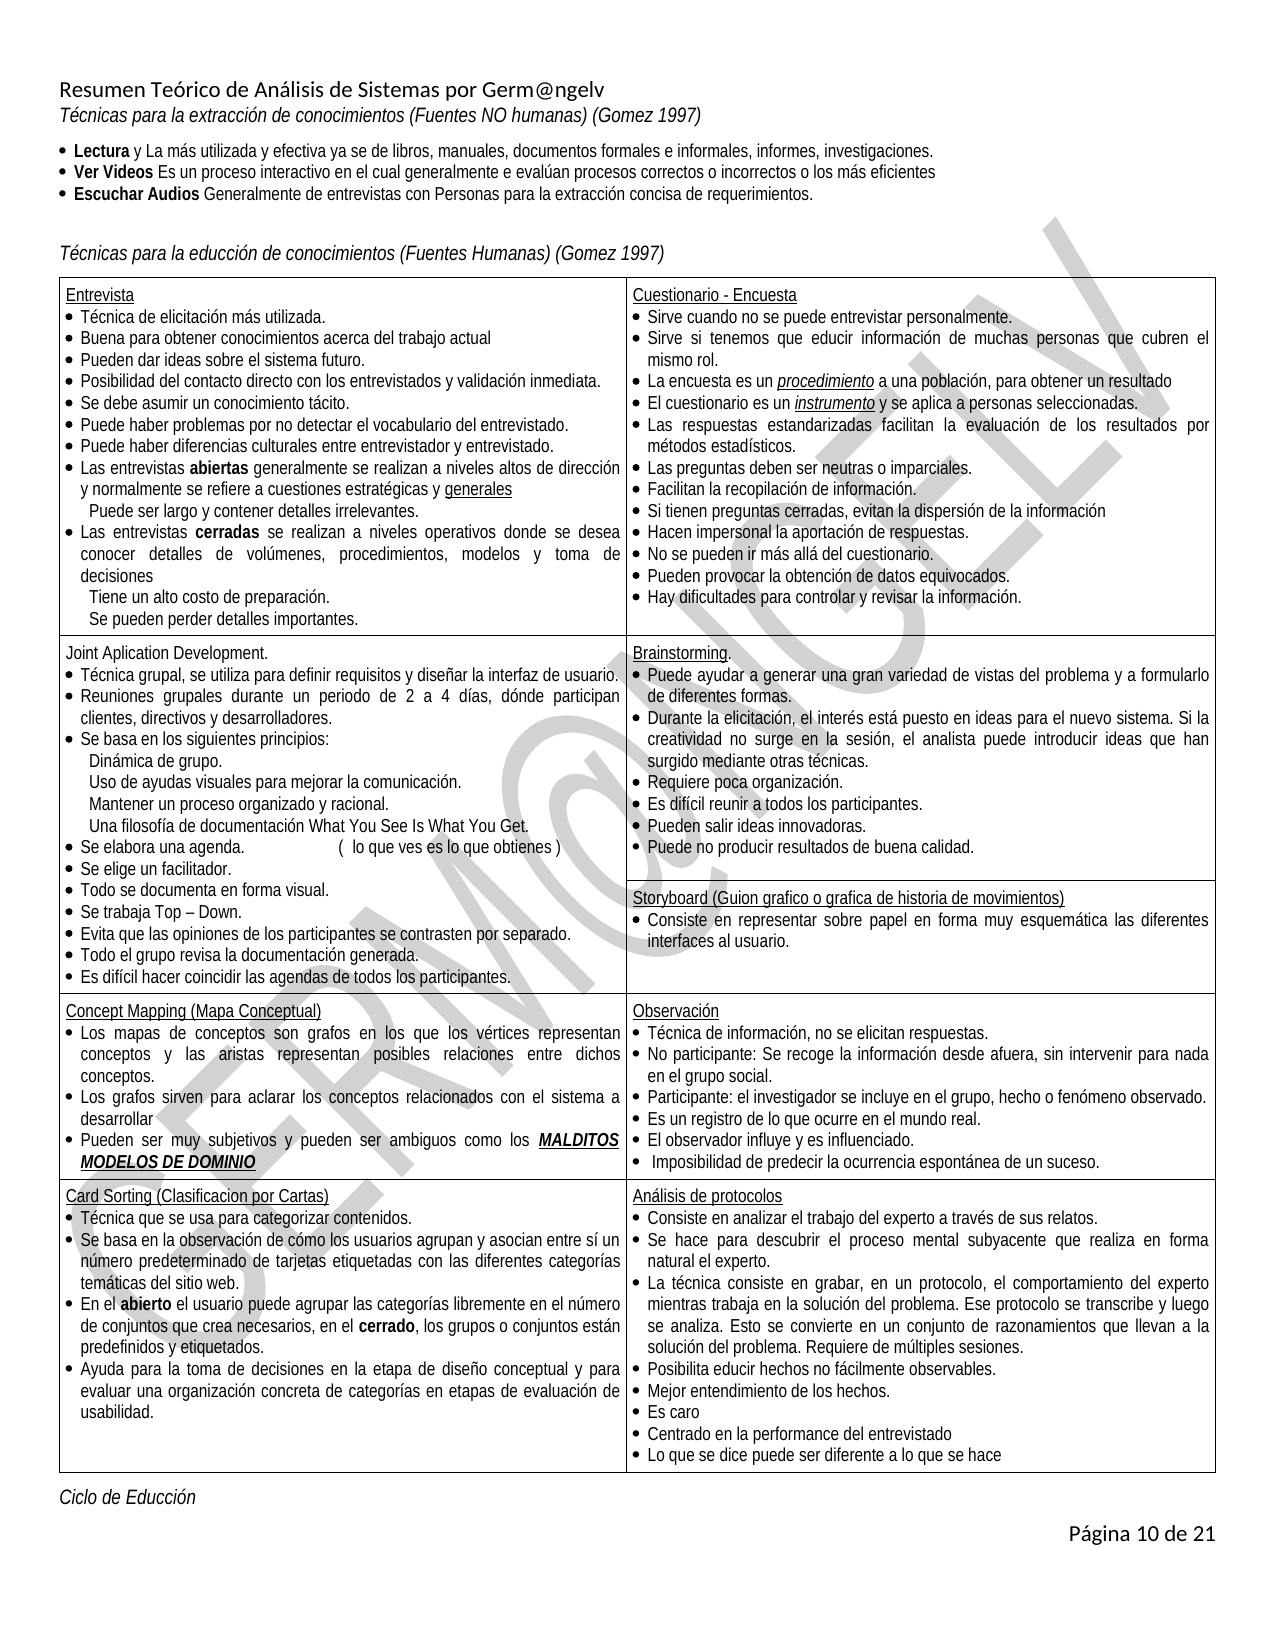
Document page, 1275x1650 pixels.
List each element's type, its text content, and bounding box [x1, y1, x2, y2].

text Ver Videos Es un proceso interactivo en el cual generalmente e evalúan procesos correctos o incorrectos o los más eficientes [59, 161, 1216, 183]
text Ciclo de Educción [59, 1485, 1216, 1509]
table_cell Joint Aplication Development. Técnica grupal, se utiliza para definir requisitos y diseñar la interfaz de usuario. Reuniones grupales durante un periodo de 2 a 4 días, dónde participan clientes, directivos y desarrolladores. Se basa en los siguientes principios: Dinámica de grupo. Uso de ayudas visuales para mejorar la comunicación. Mantener un proceso organizado y racional. Una filosofía de documentación What You See Is What You Get. Se elabora una agenda. ( lo que ves es lo que obtienes ) Se elige un facilitador. Todo se documenta en forma visual. Se trabaja Top – Down. Evita que las opiniones de los participantes se contrasten por separado. Todo el grupo revisa la documentación generada. Es difícil hacer coincidir las agendas de todos los participantes. [60, 636, 626, 993]
table_cell Análisis de protocolos Consiste en analizar el trabajo del experto a través de sus relatos. Se hace para descubrir el proceso mental subyacente que realiza en forma natural el experto. La técnica consiste en grabar, en un protocolo, el comportamiento del experto mientras trabaja en la solución del problema. Ese protocolo se transcribe y luego se analiza. Esto se convierte en un conjunto de razonamientos que llevan a la solución del problema. Requiere de múltiples sesiones. Posibilita educir hechos no fácilmente observables. Mejor entendimiento de los hechos. Es caro Centrado en la performance del entrevistado Lo que se dice puede ser diferente a lo que se hace [627, 1180, 1215, 1472]
table_cell Card Sorting (Clasificacion por Cartas) Técnica que se usa para categorizar contenidos. Se basa en la observación de cómo los usuarios agrupan y asocian entre sí un número predeterminado de tarjetas etiquetadas con las diferentes categorías temáticas del sitio web. En el abierto el usuario puede agrupar las categorías libremente en el número de conjuntos que crea necesarios, en el cerrado, los grupos o conjuntos están predefinidos y etiquetados. Ayuda para la toma de decisiones en la etapa de diseño conceptual y para evaluar una organización concreta de categorías en etapas de evaluación de usabilidad. [60, 1180, 626, 1472]
text Técnicas para la extracción de conocimientos (Fuentes NO humanas) (Gomez 1997) [59, 103, 1216, 127]
text Escuchar Audios Generalmente de entrevistas con Personas para la extracción concisa de requerimientos. [59, 183, 1216, 204]
text Técnicas para la educción de conocimientos (Fuentes Humanas) (Gomez 1997) [59, 204, 1216, 265]
table_header Entrevista Técnica de elicitación más utilizada. Buena para obtener conocimientos acerca del trabajo actual Pueden dar ideas sobre el sistema futuro. Posibilidad del contacto directo con los entrevistados y validación inmediata. Se debe asumir un conocimiento tácito. Puede haber problemas por no detectar el vocabulario del entrevistado. Puede haber diferencias culturales entre entrevistador y entrevistado. Las entrevistas abiertas generalmente se realizan a niveles altos de dirección y normalmente se refiere a cuestiones estratégicas y generales Puede ser largo y contener detalles irrelevantes. Las entrevistas cerradas se realizan a niveles operativos donde se desea conocer detalles de volúmenes, procedimientos, modelos y toma de decisiones Tiene un alto costo de preparación. Se pueden perder detalles importantes. [60, 278, 626, 635]
table_cell Brainstorming. Puede ayudar a generar una gran variedad de vistas del problema y a formularlo de diferentes formas. Durante la elicitación, el interés está puesto en ideas para el nuevo sistema. Si la creatividad no surge en la sesión, el analista puede introducir ideas que han surgido mediante otras técnicas. Requiere poca organización. Es difícil reunir a todos los participantes. Pueden salir ideas innovadoras. Puede no producir resultados de buena calidad. [627, 636, 1215, 880]
text Lectura y La más utilizada y efectiva ya se de libros, manuales, documentos formales e informales, informes, investigaciones. [59, 139, 1216, 161]
table_header Cuestionario - Encuesta Sirve cuando no se puede entrevistar personalmente. Sirve si tenemos que educir información de muchas personas que cubren el mismo rol. La encuesta es un procedimiento a una población, para obtener un resultado El cuestionario es un instrumento y se aplica a personas seleccionadas. Las respuestas estandarizadas facilitan la evaluación de los resultados por métodos estadísticos. Las preguntas deben ser neutras o imparciales. Facilitan la recopilación de información. Si tienen preguntas cerradas, evitan la dispersión de la información Hacen impersonal la aportación de respuestas. No se pueden ir más allá del cuestionario. Pueden provocar la obtención de datos equivocados. Hay dificultades para controlar y revisar la información. [627, 278, 1215, 635]
table_cell Observación Técnica de información, no se elicitan respuestas. No participante: Se recoge la información desde afuera, sin intervenir para nada en el grupo social. Participante: el investigador se incluye en el grupo, hecho o fenómeno observado. Es un registro de lo que ocurre en el mundo real. El observador influye y es influenciado. Imposibilidad de predecir la ocurrencia espontánea de un suceso. [627, 994, 1215, 1178]
table_cell Storyboard (Guion grafico o grafica de historia de movimientos) Consiste en representar sobre papel en forma muy esquemática las diferentes interfaces al usuario. [627, 881, 1215, 993]
table_cell Concept Mapping (Mapa Conceptual) Los mapas de conceptos son grafos en los que los vértices representan conceptos y las aristas representan posibles relaciones entre dichos conceptos. Los grafos sirven para aclarar los conceptos relacionados con el sistema a desarrollar Pueden ser muy subjetivos y pueden ser ambiguos como los MALDITOS MODELOS DE DOMINIO [60, 994, 626, 1178]
